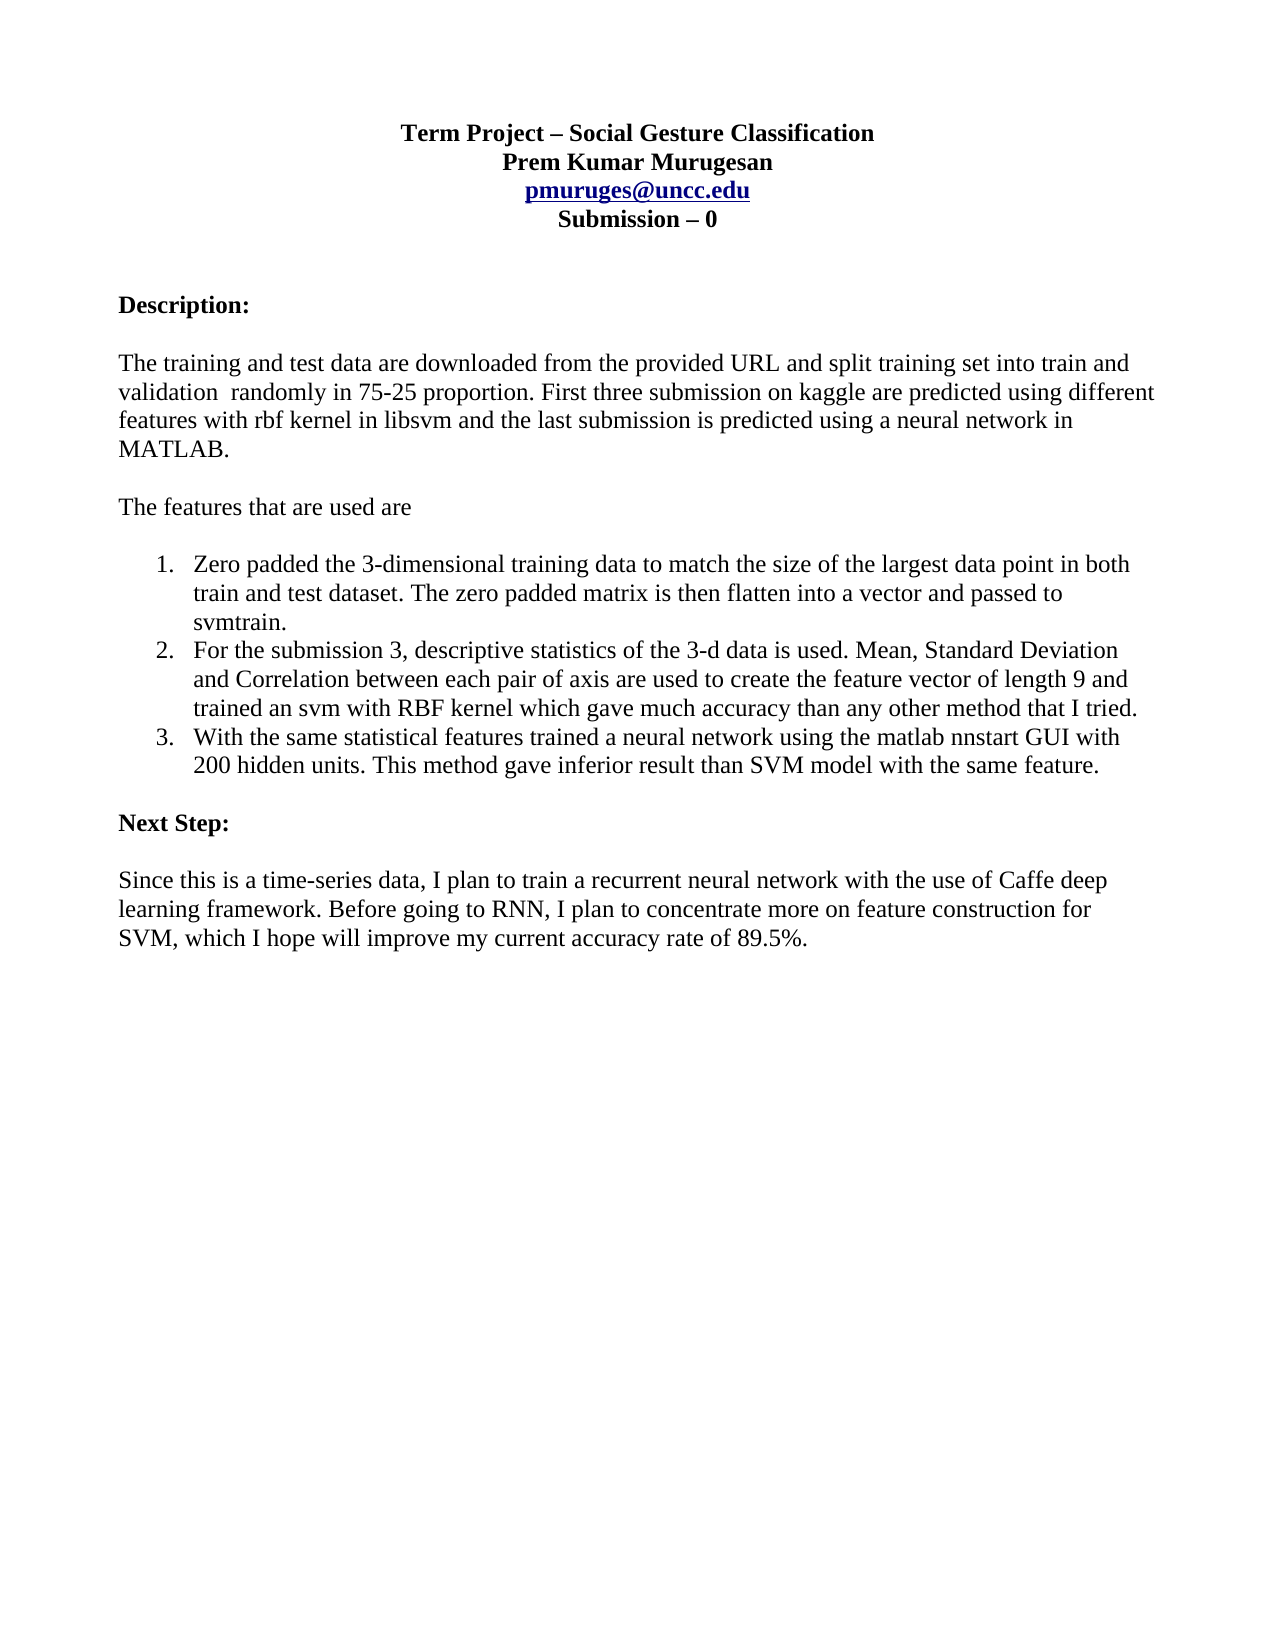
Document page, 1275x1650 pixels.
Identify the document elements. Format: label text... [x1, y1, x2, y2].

text Submission – 0 [118, 204, 1157, 233]
text The training and test data are downloaded from the provided URL and split training set into train and validation randomly in 75-25 proportion. First three submission on kaggle are predicted using different features with rbf kernel in libsvm and the last submission is predicted using a neural network in MATLAB. [118, 348, 1157, 463]
text pmuruges@uncc.edu [118, 176, 1157, 204]
list For the submission 3, descriptive statistics of the 3-d data is used. Mean, Standard Deviation and Correlation between each pair of axis are used to create the feature vector of length 9 and trained an svm with RBF kernel which gave much accuracy than any other method that I tried. [156, 636, 1157, 722]
text Next Step: [118, 808, 1157, 837]
text The features that are used are [118, 492, 1157, 521]
text Description: [118, 291, 1157, 319]
text Term Project – Social Gesture Classification [118, 118, 1157, 147]
text Since this is a time-series data, I plan to train a recurrent neural network with the use of Caffe deep learning framework. Before going to RNN, I plan to concentrate more on feature construction for SVM, which I hope will improve my current accuracy rate of 89.5%. [118, 866, 1157, 952]
list Zero padded the 3-dimensional training data to match the size of the largest data point in both train and test dataset. The zero padded matrix is then flatten into a vector and passed to svmtrain. [156, 549, 1157, 636]
text Prem Kumar Murugesan [118, 147, 1157, 176]
list With the same statistical features trained a neural network using the matlab nnstart GUI with 200 hidden units. This method gave inferior result than SVM model with the same feature. [156, 722, 1157, 779]
